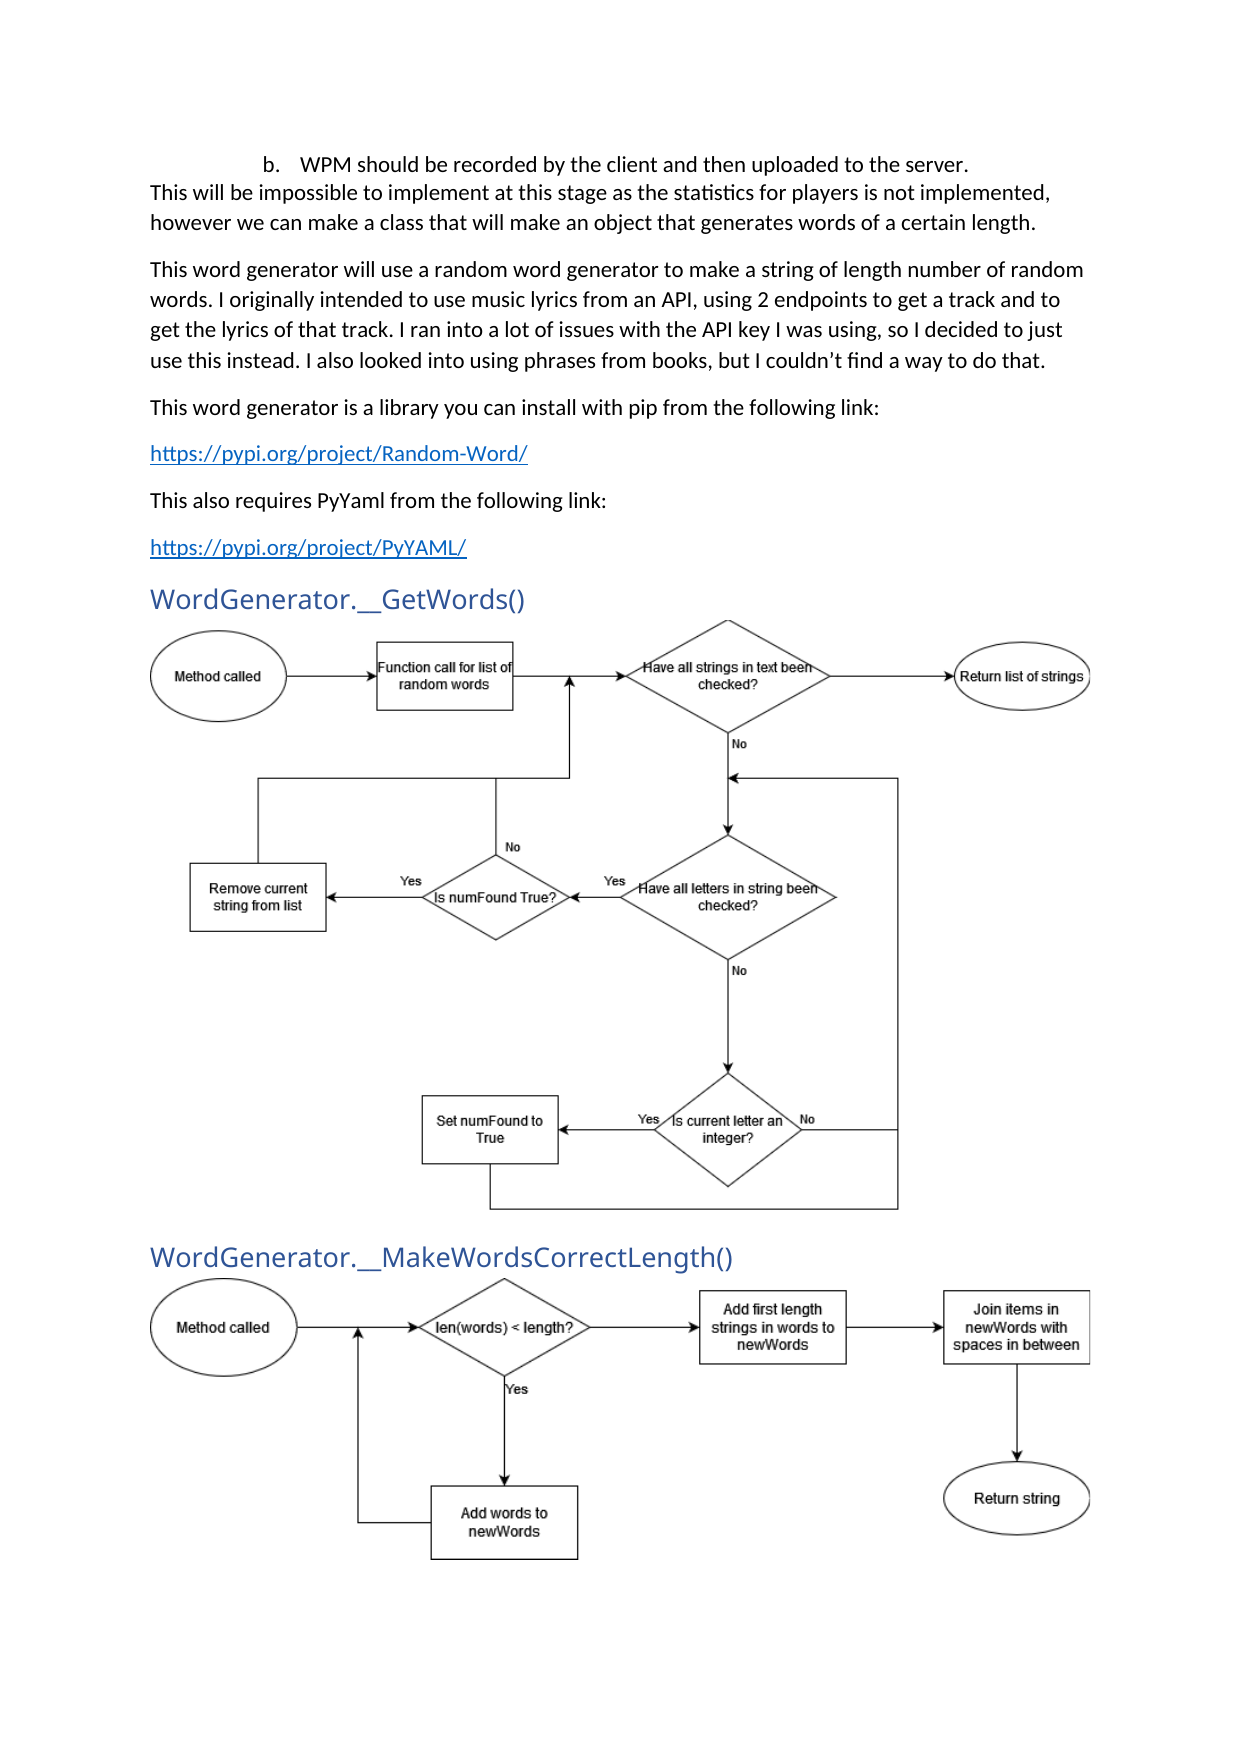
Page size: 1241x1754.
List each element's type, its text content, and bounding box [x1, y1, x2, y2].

text This will be impossible to implement at this stage as the statistics for players is not implemented, however we can make a class that will make an object that generates words of a certain length. [150, 178, 1090, 236]
list WPM should be recorded by the client and then uploaded to the server. [262, 150, 1090, 178]
text This also requires PyYaml from the following link: [150, 486, 1090, 514]
subtitle WordGenerator.__GetWords() [150, 580, 1090, 617]
picture [150, 620, 1091, 1220]
text https://pypi.org/project/Random-Word/ [150, 439, 1090, 467]
text This word generator is a library you can install with pip from the following link: [150, 393, 1090, 421]
text This word generator will use a random word generator to make a string of length number of random words. I originally intended to use music lyrics from an API, using 2 endpoints to get a track and to get the lyrics of that track. I ran into a lot of issues with the API key I was using, so I decided to just use this instead. I also looked into using phrases from books, but I couldn’t find a way to do that. [150, 255, 1090, 374]
subtitle WordGenerator.__MakeWordsCorrectLength() [150, 1238, 1090, 1275]
picture [150, 1278, 1091, 1560]
text https://pypi.org/project/PyYAML/ [150, 533, 1090, 561]
